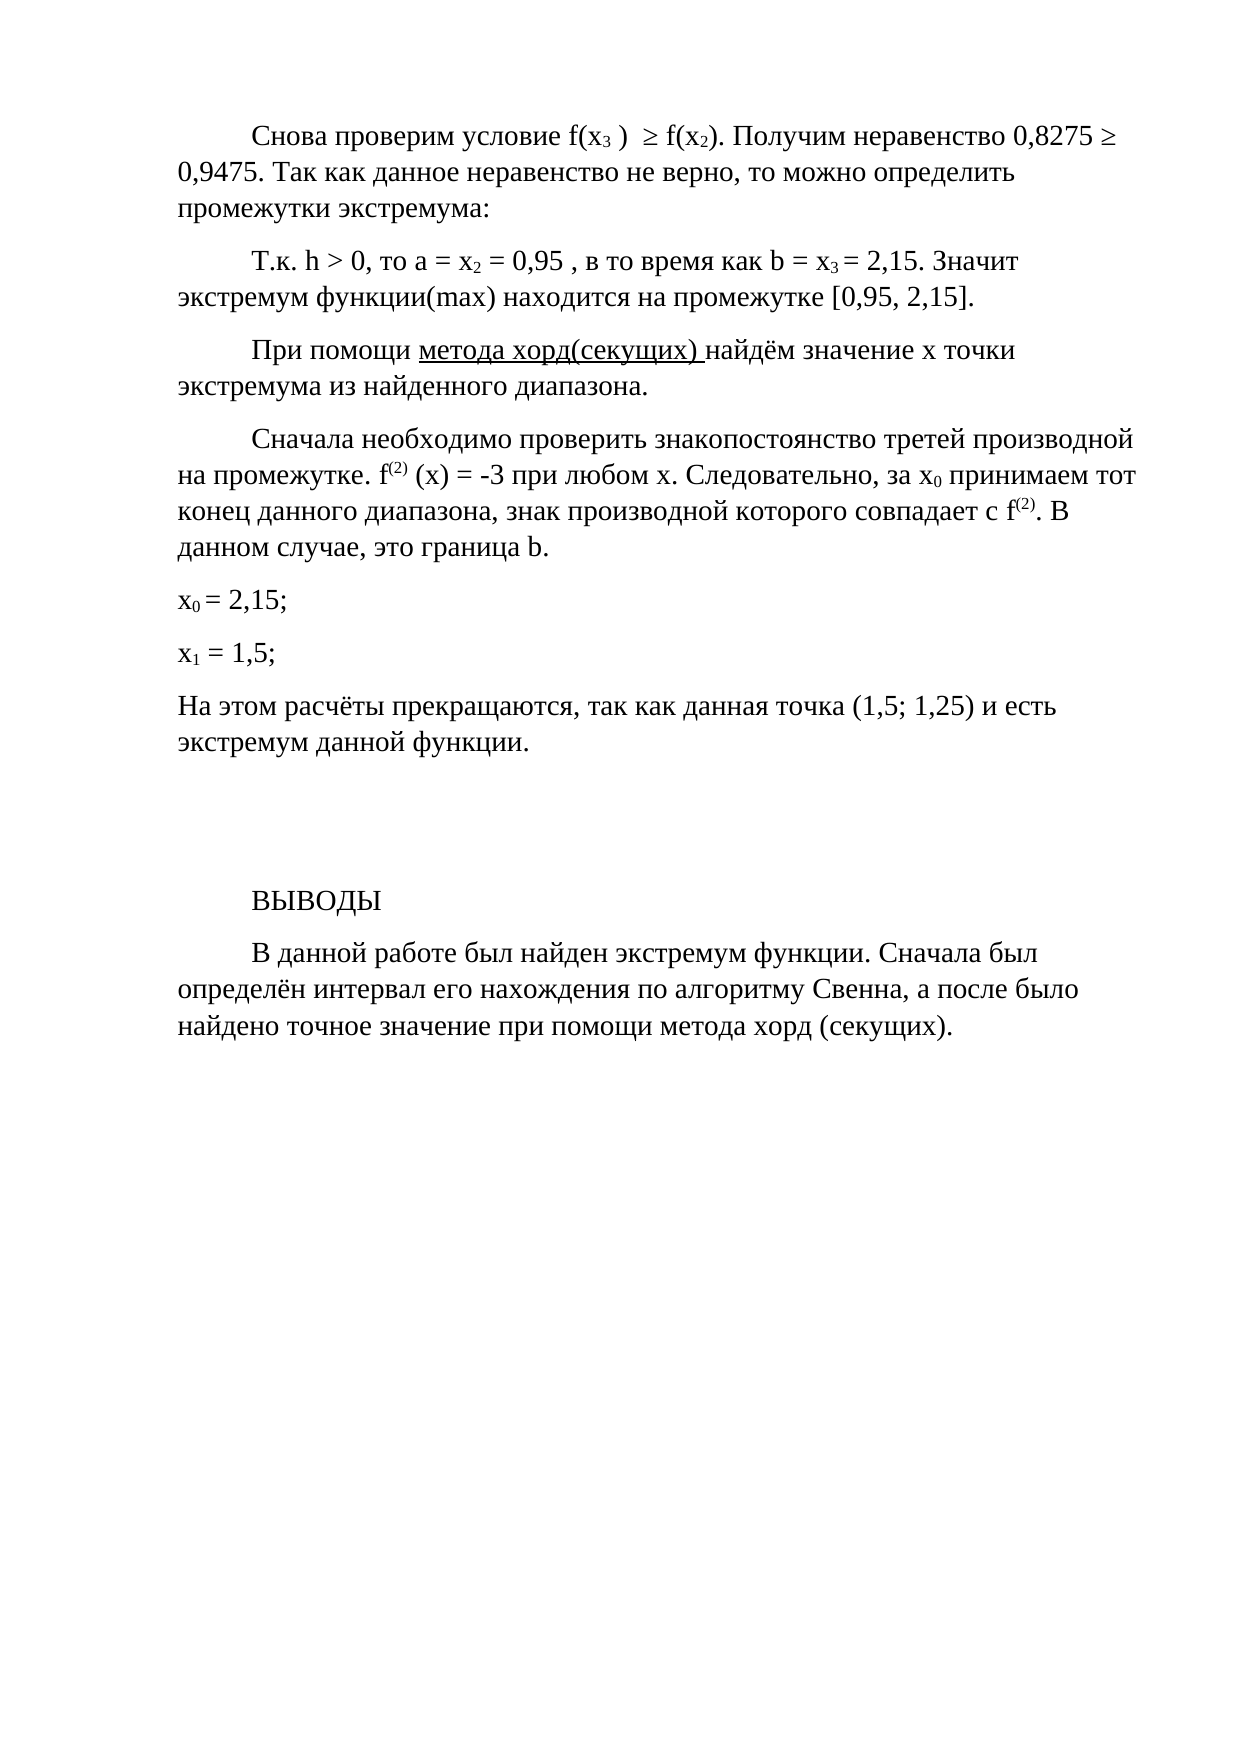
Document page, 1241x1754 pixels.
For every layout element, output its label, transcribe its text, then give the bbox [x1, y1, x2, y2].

text Т.к. h > 0, то a = x2 = 0,95 , в то время как b = x3 = 2,15. Значит экстремум функции(max) находится на промежутке [0,95, 2,15]. [177, 243, 1152, 313]
text На этом расчёты прекращаются, так как данная точка (1,5; 1,25) и есть экстремум данной функции. [177, 688, 1152, 758]
text Снова проверим условие f(x3 ) ≥ f(x2). Получим неравенство 0,8275 ≥ 0,9475. Так как данное неравенство не верно, то можно определить промежутки экстремума: [177, 118, 1152, 224]
text Сначала необходимо проверить знакопостоянство третей производной на промежутке. f(2) (x) = -3 при любом x. Следовательно, за x0 принимаем тот конец данного диапазона, знак производной которого совпадает с f(2). В данном случае, это граница b. [177, 421, 1152, 563]
text В данной работе был найден экстремум функции. Сначала был определён интервал его нахождения по алгоритму Свенна, а после было найдено точное значение при помощи метода хорд (секущих). [177, 935, 1152, 1041]
text x0 = 2,15; [177, 582, 1152, 616]
text ВЫВОДЫ [177, 883, 1152, 916]
text x1 = 1,5; [177, 635, 1152, 669]
text При помощи метода хорд(секущих) найдём значение x точки экстремума из найденного диапазона. [177, 332, 1152, 402]
